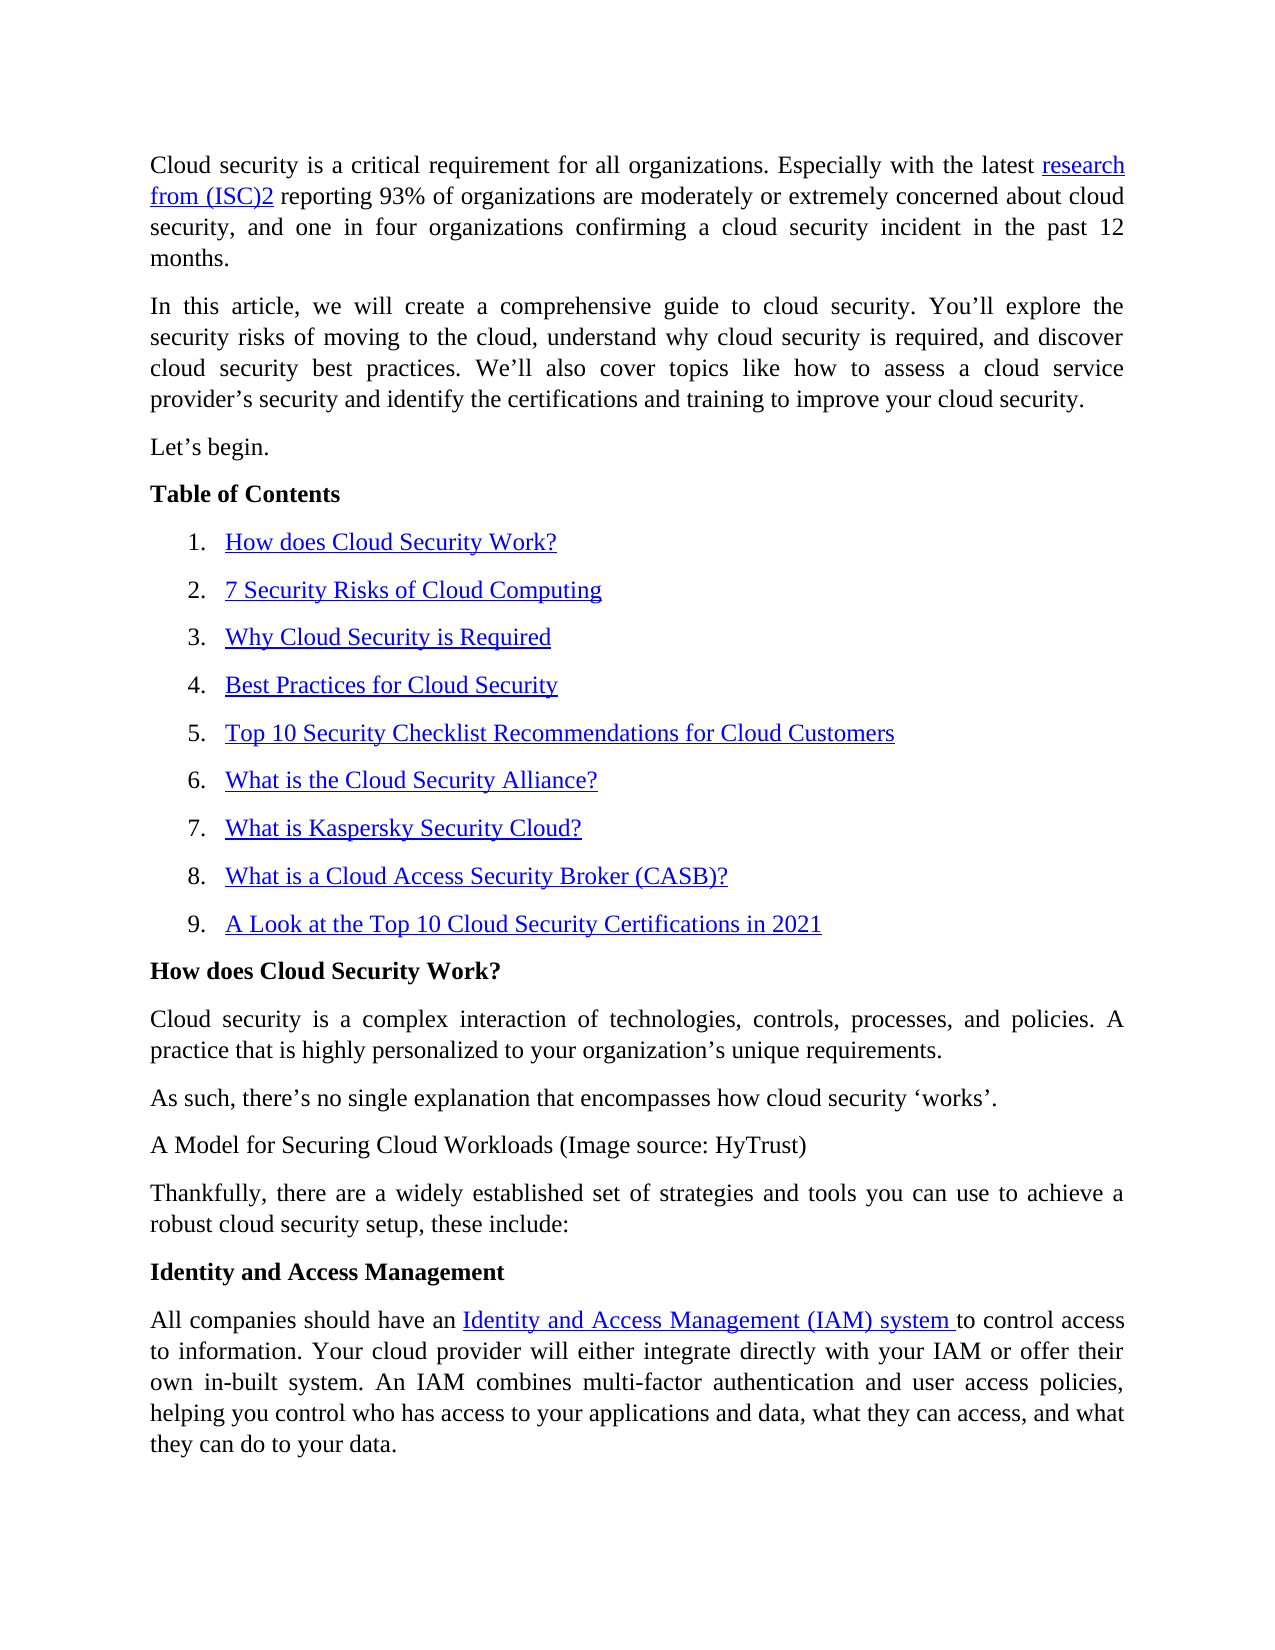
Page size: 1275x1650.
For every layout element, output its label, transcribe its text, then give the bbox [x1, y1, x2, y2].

text Cloud security is a critical requirement for all organizations. Especially with the latest research from (ISC)2 reporting 93% of organizations are moderately or extremely concerned about cloud security, and one in four organizations confirming a cloud security incident in the past 12 months. [150, 150, 1125, 272]
list 7 Security Risks of Cloud Computing [187, 575, 1125, 603]
list Top 10 Security Checklist Recommendations for Cloud Customers [187, 718, 1125, 747]
list What is the Cloud Security Alliance? [187, 766, 1125, 794]
text Table of Contents [150, 479, 1125, 508]
text How does Cloud Security Work? [150, 956, 1125, 985]
text In this article, we will create a comprehensive guide to cloud security. You’ll explore the security risks of moving to the cloud, understand why cloud security is required, and discover cloud security best practices. We’ll also cover topics like how to assess a cloud service provider’s security and identify the certifications and training to improve your cloud security. [150, 291, 1125, 413]
text As such, there’s no single explanation that encompasses how cloud security ‘works’. [150, 1083, 1125, 1112]
list Best Practices for Cloud Security [187, 670, 1125, 699]
list What is Kaspersky Security Cloud? [187, 813, 1125, 842]
text Cloud security is a complex interaction of technologies, controls, processes, and policies. A practice that is highly personalized to your organization’s unique requirements. [150, 1004, 1125, 1064]
list Why Cloud Security is Required [187, 622, 1125, 651]
list How does Cloud Security Work? [187, 527, 1125, 556]
text Identity and Access Management [150, 1257, 1125, 1286]
text Thankfully, there are a widely established set of strategies and tools you can use to achieve a robust cloud security setup, these include: [150, 1178, 1125, 1238]
text Let’s begin. [150, 432, 1125, 460]
text All companies should have an Identity and Access Management (IAM) system to control access to information. Your cloud provider will either integrate directly with your IAM or offer their own in-built system. An IAM combines multi-factor authentication and user access policies, helping you control who has access to your applications and data, what they can access, and what they can do to your data. [150, 1305, 1125, 1458]
text A Model for Securing Cloud Workloads (Image source: HyTrust) [150, 1131, 1125, 1159]
list A Look at the Top 10 Cloud Security Certifications in 2021 [187, 909, 1125, 937]
list What is a Cloud Access Security Broker (CASB)? [187, 861, 1125, 890]
